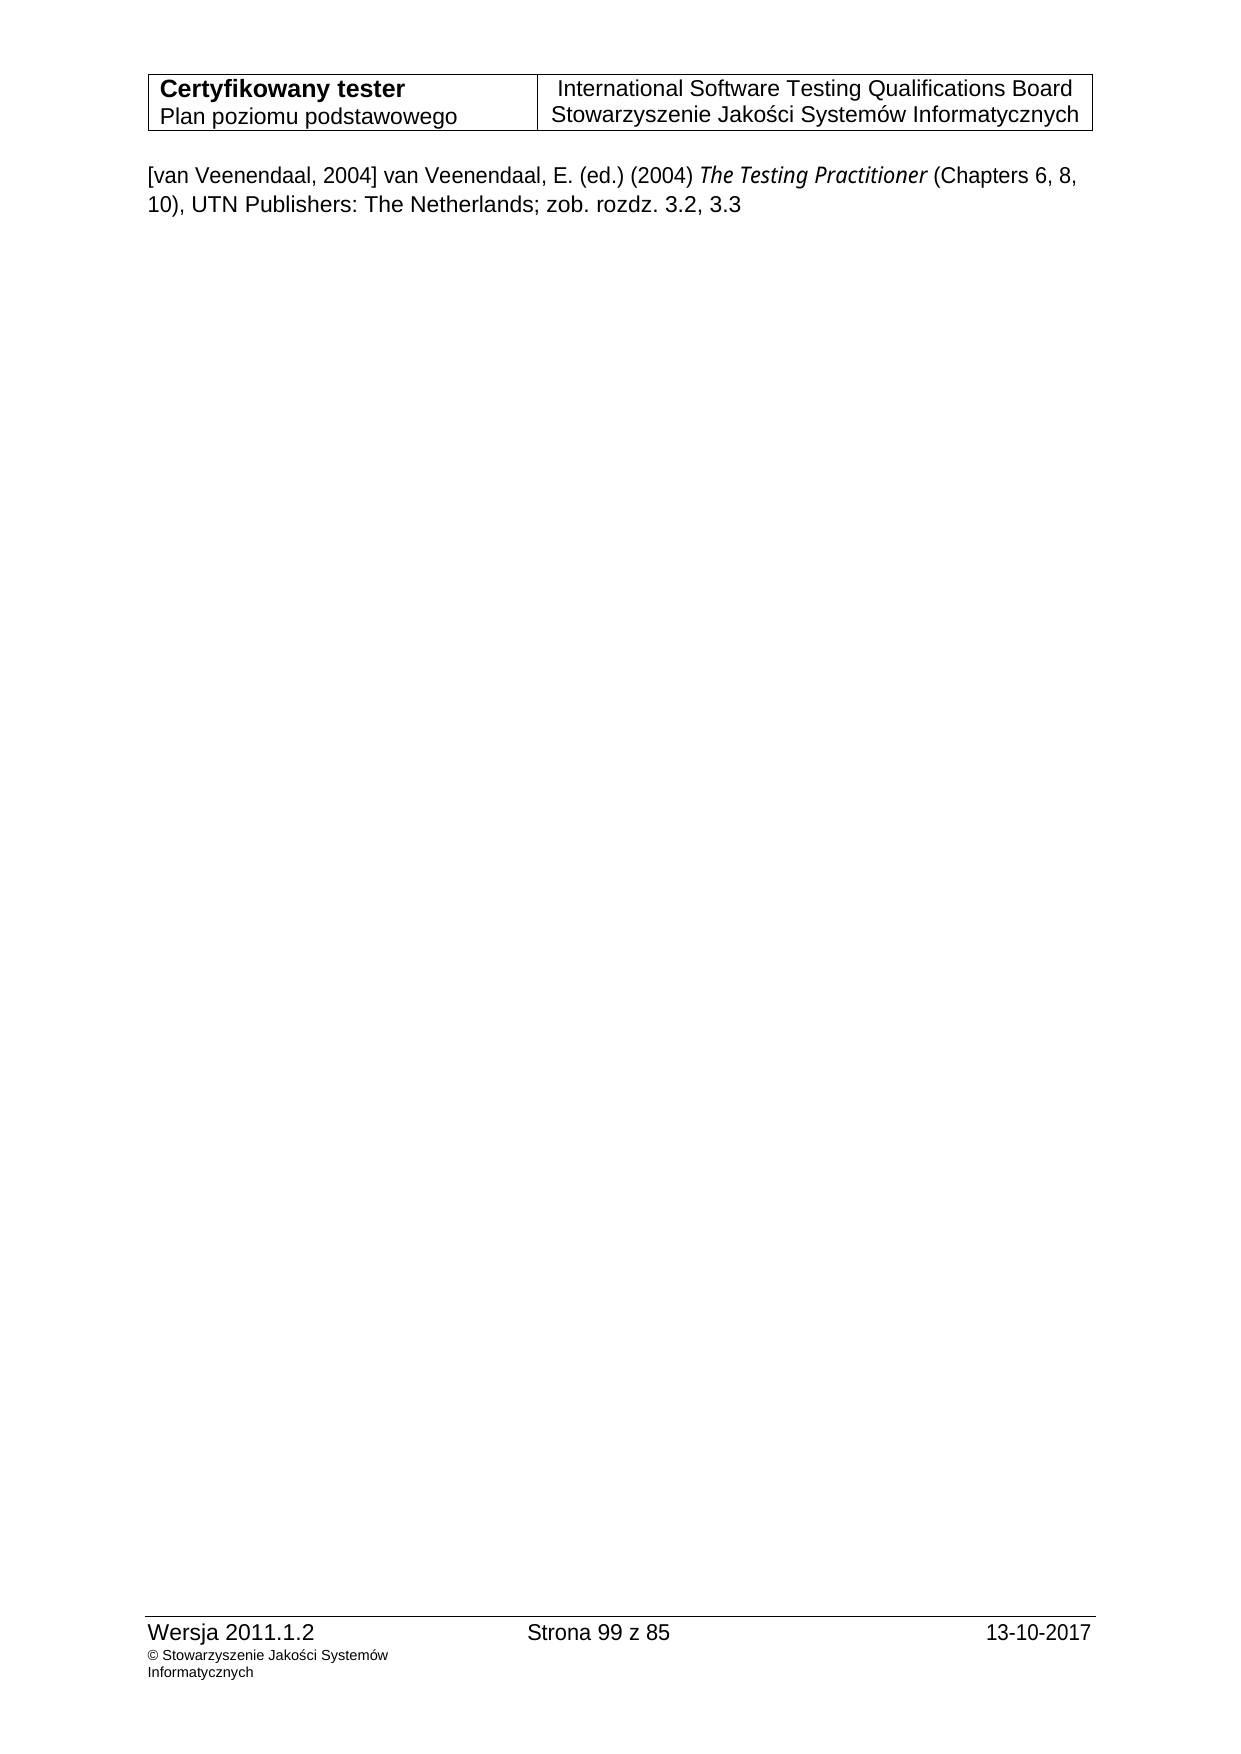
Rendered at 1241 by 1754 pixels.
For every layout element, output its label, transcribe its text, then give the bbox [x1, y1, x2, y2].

text [van Veenendaal, 2004] van Veenendaal, E. (ed.) (2004) The Testing Practitioner (Chapters 6, 8, 10), UTN Publishers: The Netherlands; zob. rozdz. 3.2, 3.3 [147, 159, 1105, 218]
